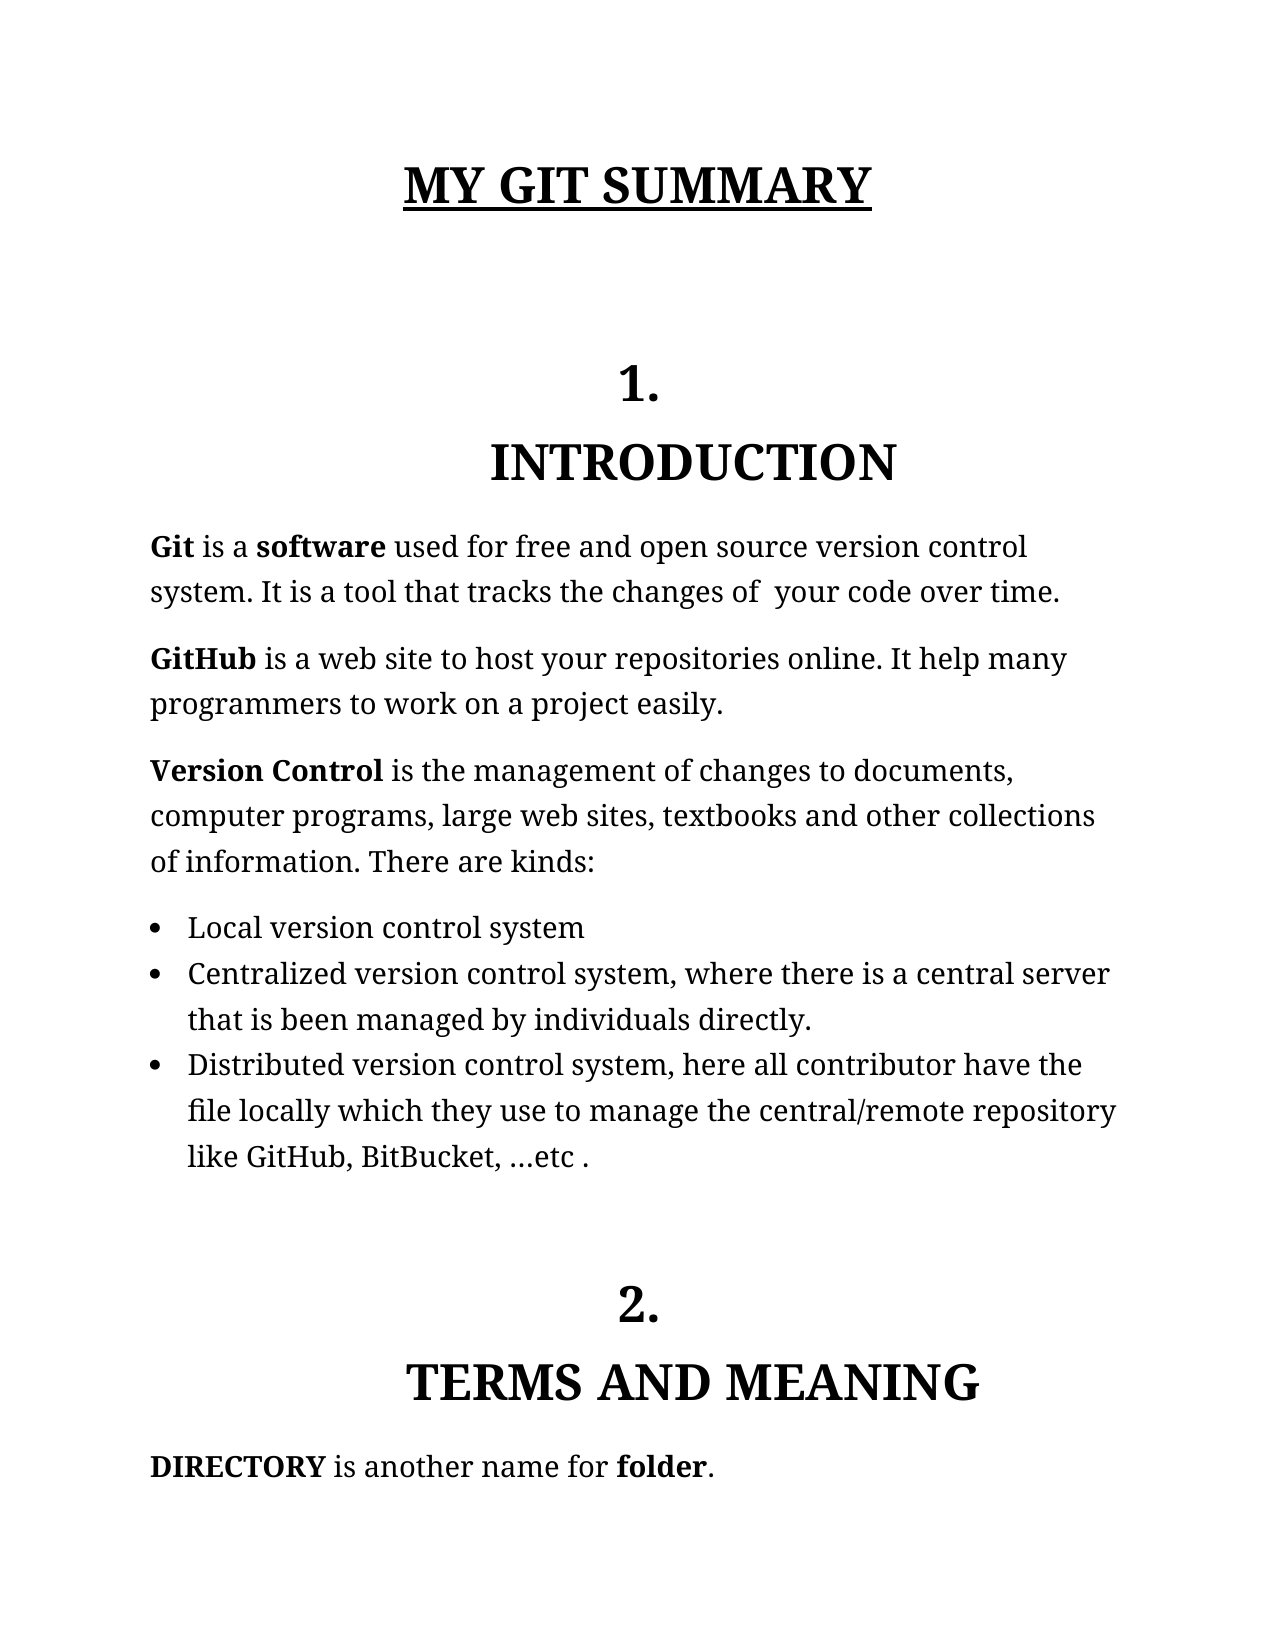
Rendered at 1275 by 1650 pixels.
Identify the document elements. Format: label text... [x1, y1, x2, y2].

list TERMS AND MEANING [262, 1347, 1125, 1415]
list Centralized version control system, where there is a central server that is been managed by individuals directly. [150, 953, 1125, 1039]
list Distributed version control system, here all contributor have the file locally which they use to manage the central/remote repository like GitHub, BitBucket, …etc . [150, 1044, 1125, 1176]
text Git is a software used for free and open source version control system. It is a tool that tracks the changes of your code over time. [150, 526, 1125, 611]
list INTRODUCTION [262, 427, 1125, 495]
text DIRECTORY is another name for folder. [150, 1446, 1125, 1486]
text GitHub is a web site to host your repositories online. It help many programmers to work on a project easily. [150, 638, 1125, 723]
list Local version control system [150, 908, 1125, 947]
text Version Control is the management of changes to documents, computer programs, large web sites, textbooks and other collections of information. There are kinds: [150, 750, 1125, 881]
text MY GIT SUMMARY [150, 150, 1125, 218]
